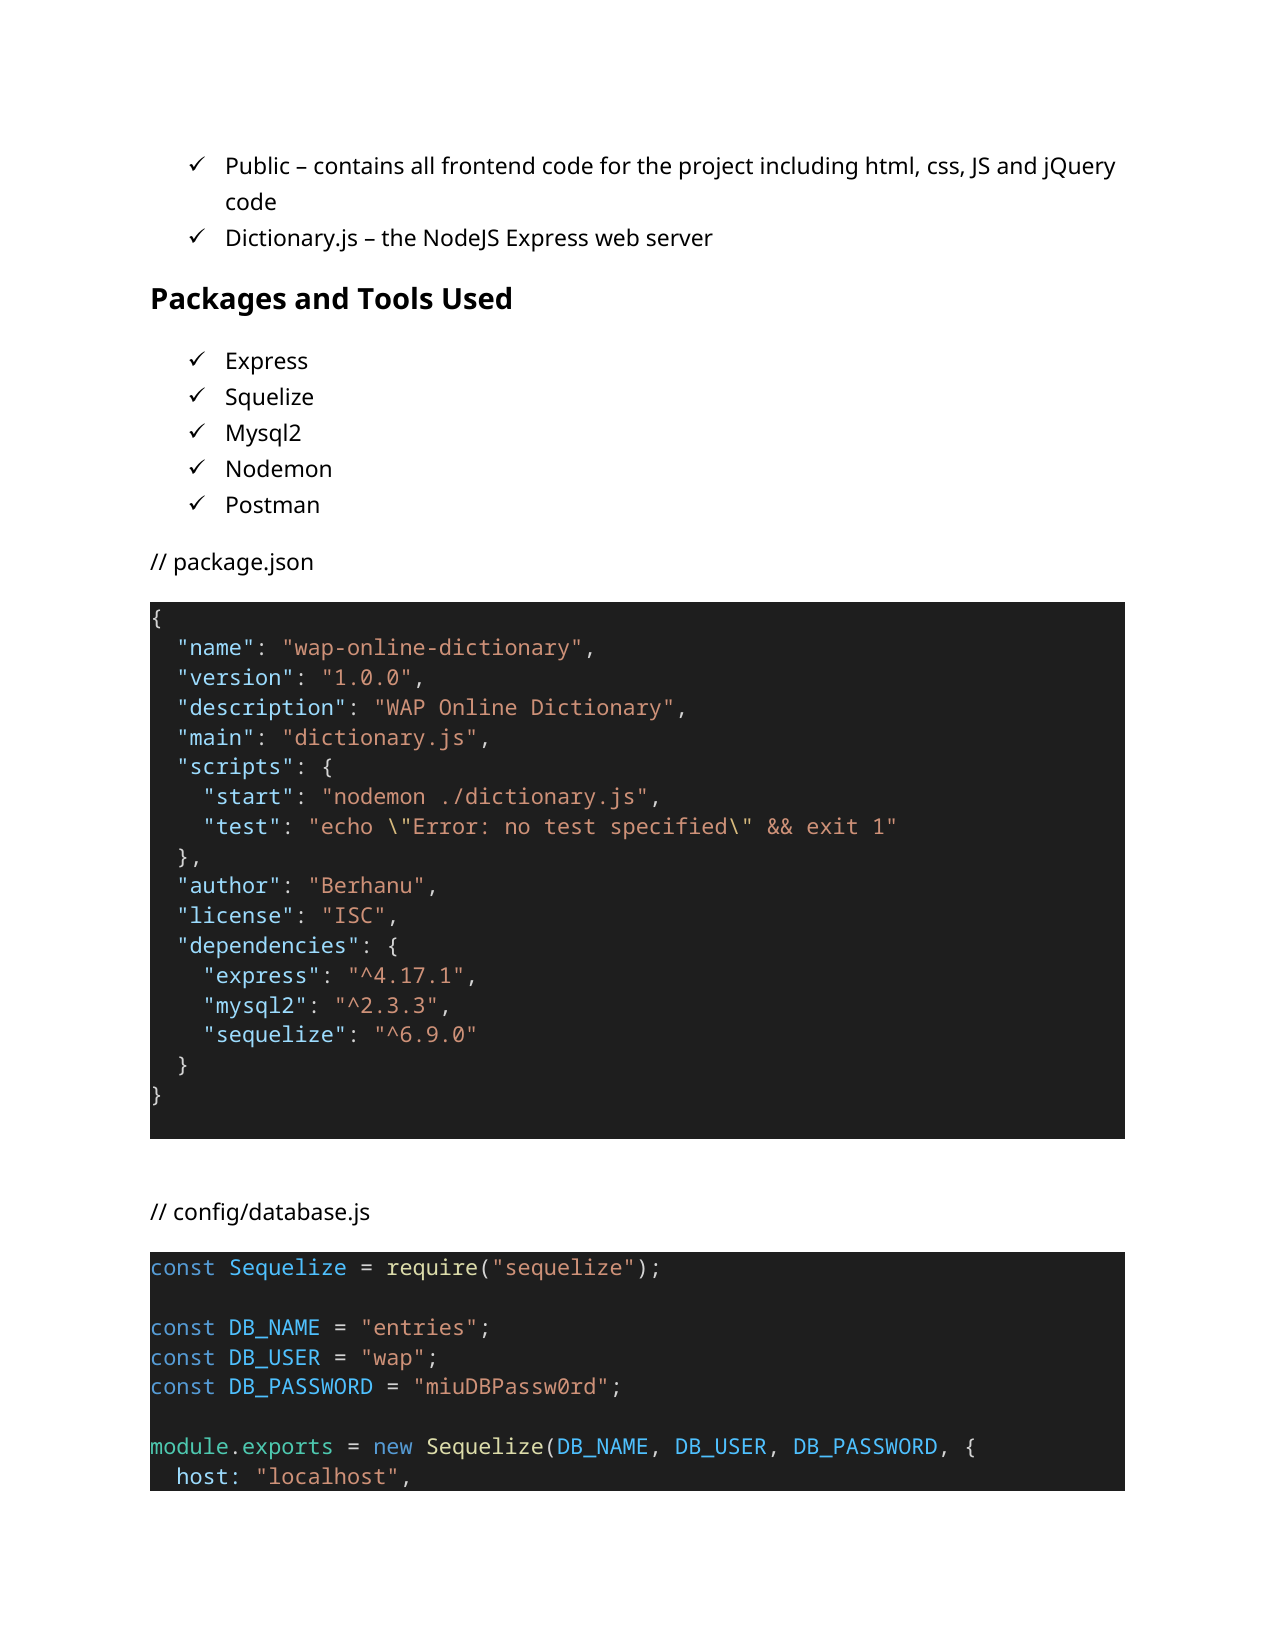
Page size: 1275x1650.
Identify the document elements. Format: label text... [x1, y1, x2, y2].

text const Sequelize = require("sequelize"); [150, 1252, 1125, 1282]
text const DB_USER = "wap"; [150, 1342, 1125, 1371]
text // package.json [150, 546, 1125, 577]
list Express [187, 345, 1125, 376]
list Nodemon [187, 453, 1125, 484]
text "test": "echo \"Error: no test specified\" && exit 1" [150, 811, 1125, 841]
text module.exports = new Sequelize(DB_NAME, DB_USER, DB_PASSWORD, { [150, 1431, 1125, 1461]
text "description": "WAP Online Dictionary", [150, 692, 1125, 722]
text { [150, 602, 1125, 632]
text "main": "dictionary.js", [150, 722, 1125, 751]
text Packages and Tools Used [150, 279, 1125, 318]
text const DB_PASSWORD = "miuDBPassw0rd"; [150, 1371, 1125, 1401]
text host: "localhost", [150, 1461, 1125, 1491]
text "express": "^4.17.1", [150, 960, 1125, 990]
text "start": "nodemon ./dictionary.js", [150, 781, 1125, 811]
text "license": "ISC", [150, 900, 1125, 930]
text "dependencies": { [150, 930, 1125, 960]
text "sequelize": "^6.9.0" [150, 1019, 1125, 1049]
text } [150, 1079, 1125, 1109]
text "author": "Berhanu", [150, 871, 1125, 900]
list Mysql2 [187, 417, 1125, 448]
text // config/database.js [150, 1195, 1125, 1227]
list Squelize [187, 381, 1125, 412]
list Public – contains all frontend code for the project including html, css, JS and jQuery code [187, 150, 1125, 217]
text "mysql2": "^2.3.3", [150, 990, 1125, 1019]
text "version": "1.0.0", [150, 662, 1125, 692]
text "name": "wap-online-dictionary", [150, 632, 1125, 662]
text "scripts": { [150, 751, 1125, 781]
list Postman [187, 489, 1125, 520]
text } [150, 1049, 1125, 1079]
list Dictionary.js – the NodeJS Express web server [187, 222, 1125, 253]
text const DB_NAME = "entries"; [150, 1312, 1125, 1342]
text }, [150, 841, 1125, 871]
